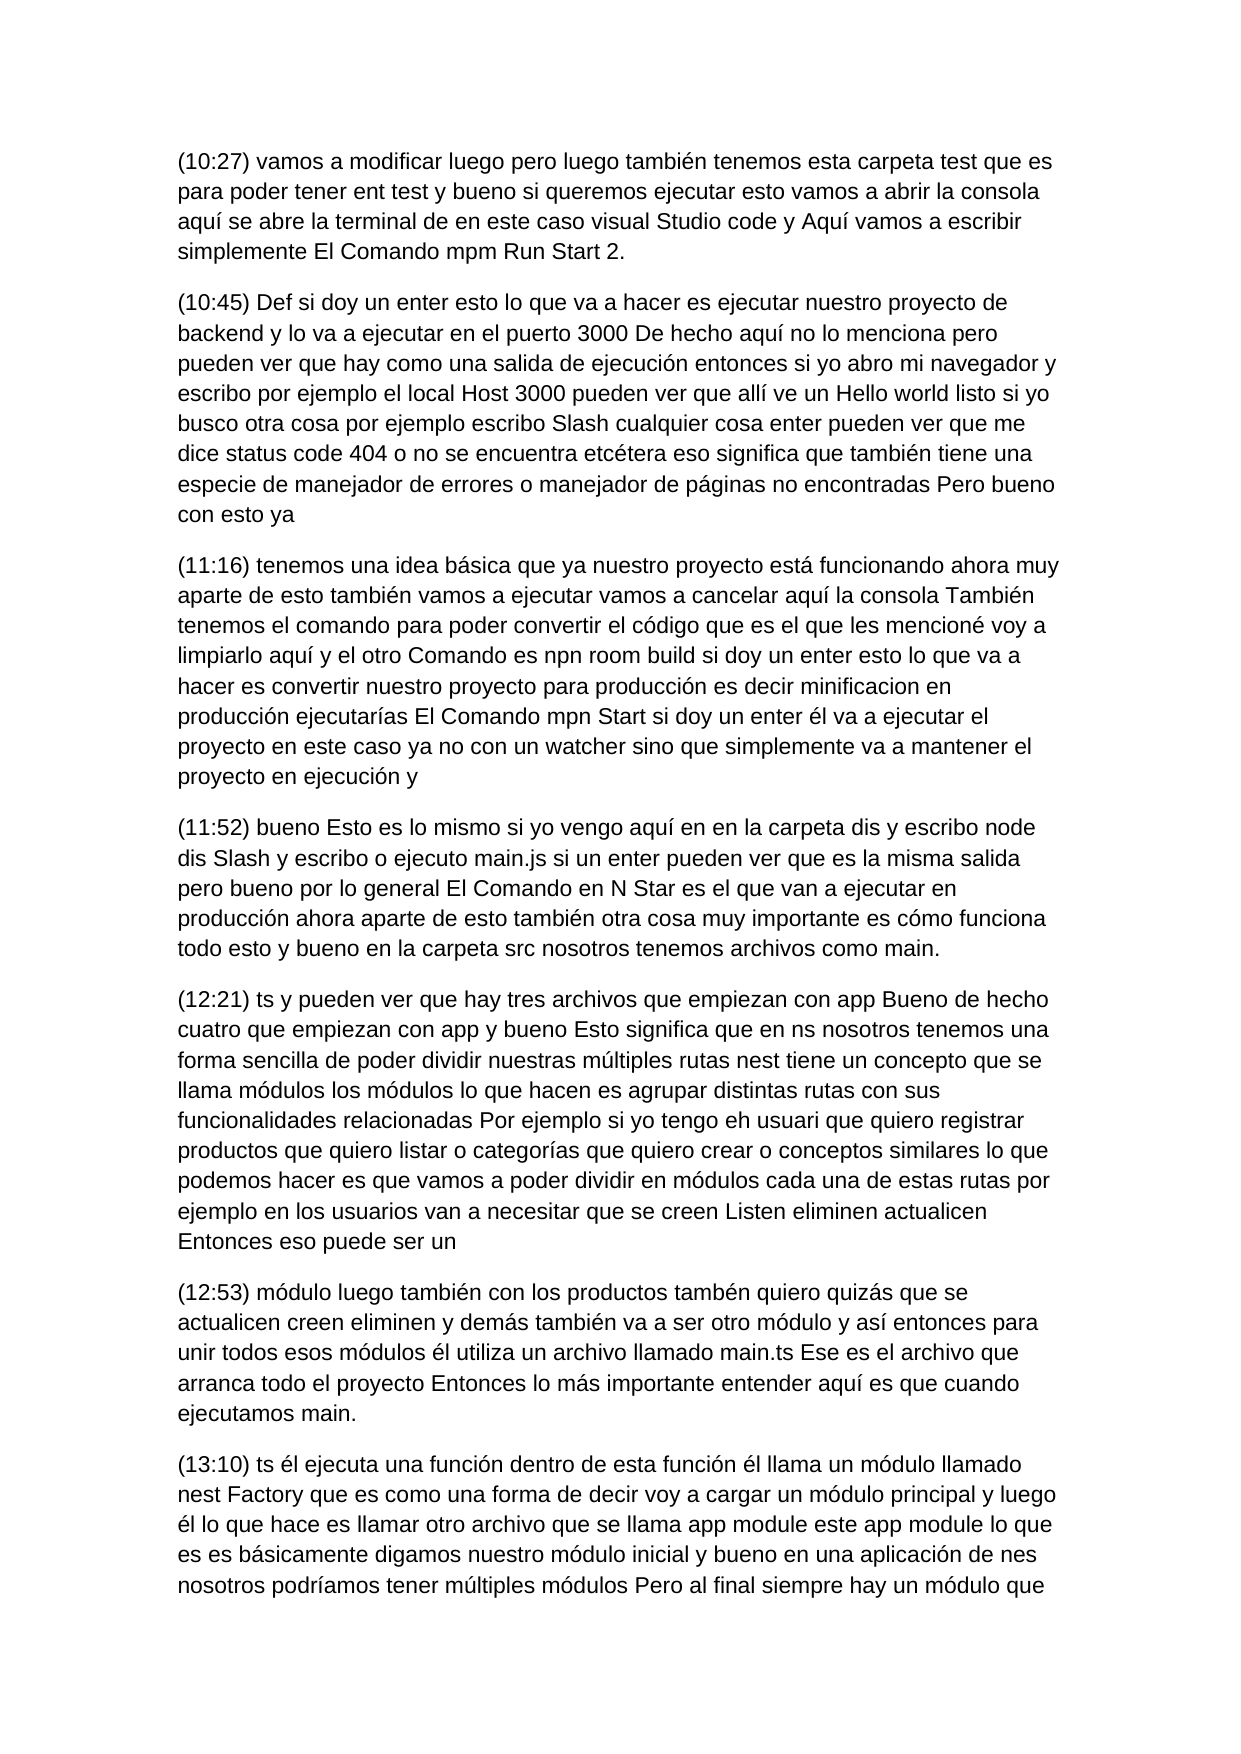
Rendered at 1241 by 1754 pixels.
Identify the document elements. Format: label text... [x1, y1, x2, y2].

text (10:45) Def si doy un enter esto lo que va a hacer es ejecutar nuestro proyecto de backend y lo va a ejecutar en el puerto 3000 De hecho aquí no lo menciona pero pueden ver que hay como una salida de ejecución entonces si yo abro mi navegador y escribo por ejemplo el local Host 3000 pueden ver que allí ve un Hello world listo si yo busco otra cosa por ejemplo escribo Slash cualquier cosa enter pueden ver que me dice status code 404 o no se encuentra etcétera eso significa que también tiene una especie de manejador de errores o manejador de páginas no encontradas Pero bueno con esto ya [177, 289, 1063, 527]
text (12:53) módulo luego también con los productos tambén quiero quizás que se actualicen creen eliminen y demás también va a ser otro módulo y así entonces para unir todos esos módulos él utiliza un archivo llamado main.ts Ese es el archivo que arranca todo el proyecto Entonces lo más importante entender aquí es que cuando ejecutamos main. [177, 1279, 1063, 1426]
text (12:21) ts y pueden ver que hay tres archivos que empiezan con app Bueno de hecho cuatro que empiezan con app y bueno Esto significa que en ns nosotros tenemos una forma sencilla de poder dividir nuestras múltiples rutas nest tiene un concepto que se llama módulos los módulos lo que hacen es agrupar distintas rutas con sus funcionalidades relacionadas Por ejemplo si yo tengo eh usuari que quiero registrar productos que quiero listar o categorías que quiero crear o conceptos similares lo que podemos hacer es que vamos a poder dividir en módulos cada una de estas rutas por ejemplo en los usuarios van a necesitar que se creen Listen eliminen actualicen Entonces eso puede ser un [177, 986, 1063, 1254]
text (11:52) bueno Esto es lo mismo si yo vengo aquí en en la carpeta dis y escribo node dis Slash y escribo o ejecuto main.js si un enter pueden ver que es la misma salida pero bueno por lo general El Comando en N Star es el que van a ejecutar en producción ahora aparte de esto también otra cosa muy importante es cómo funciona todo esto y bueno en la carpeta src nosotros tenemos archivos como main. [177, 814, 1063, 961]
text (10:27) vamos a modificar luego pero luego también tenemos esta carpeta test que es para poder tener ent test y bueno si queremos ejecutar esto vamos a abrir la consola aquí se abre la terminal de en este caso visual Studio code y Aquí vamos a escribir simplemente El Comando mpm Run Start 2. [177, 148, 1063, 264]
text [177, 1451, 1063, 1598]
text (11:16) tenemos una idea básica que ya nuestro proyecto está funcionando ahora muy aparte de esto también vamos a ejecutar vamos a cancelar aquí la consola También tenemos el comando para poder convertir el código que es el que les mencioné voy a limpiarlo aquí y el otro Comando es npn room build si doy un enter esto lo que va a hacer es convertir nuestro proyecto para producción es decir minificacion en producción ejecutarías El Comando mpn Start si doy un enter él va a ejecutar el proyecto en este caso ya no con un watcher sino que simplemente va a mantener el proyecto en ejecución y [177, 552, 1063, 789]
